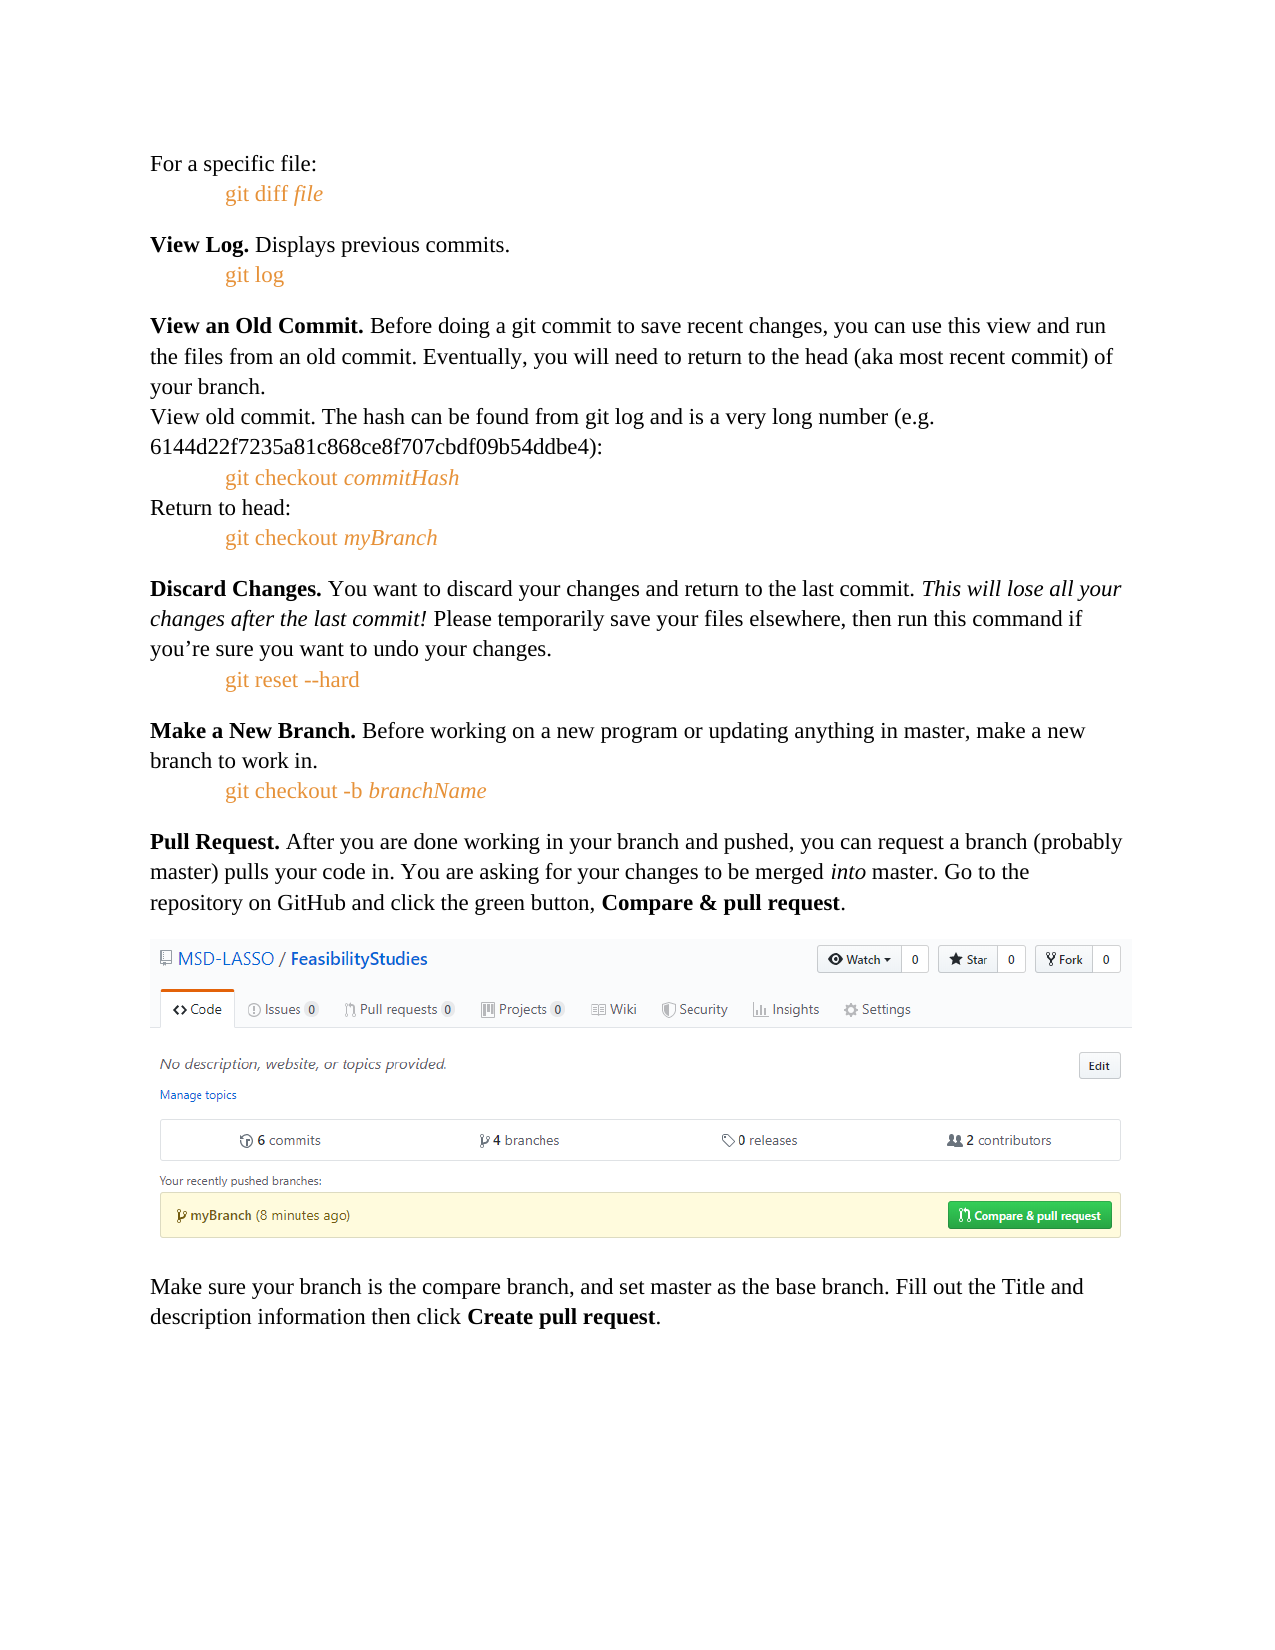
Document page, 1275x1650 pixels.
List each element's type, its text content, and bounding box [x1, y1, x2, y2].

text View Log. Displays previous commits. git log [150, 231, 1125, 288]
text Discard Changes. You want to discard your changes and return to the last commit. This will lose all your changes after the last commit! Please temporarily save your files elsewhere, then run this command if you’re sure you want to undo your changes. git reset --hard [150, 575, 1125, 692]
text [150, 150, 1125, 207]
text Pull Request. After you are done working in your branch and pushed, you can request a branch (probably master) pulls your code in. You are asking for your changes to be merged into master. Go to the repository on GitHub and click the green button, Compare & pull request. [150, 828, 1125, 915]
picture [150, 939, 1132, 1249]
text Make a New Branch. Before working on a new program or updating anything in master, make a new branch to work in. git checkout -b branchName [150, 717, 1125, 803]
text View an Old Commit. Before doing a git commit to save recent changes, you can use this view and run the files from an old commit. Eventually, you will need to return to the head (aka most recent commit) of your branch. View old commit. The hash can be found from git log and is a very long number (e.g. 6144d22f7235a81c868ce8f707cbdf09b54ddbe4): git checkout commitHash Return to head: git checkout myBranch [150, 312, 1125, 550]
text Make sure your branch is the compare branch, and set master as the base branch. Fill out the Title and description information then click Create pull request. [150, 1273, 1125, 1330]
